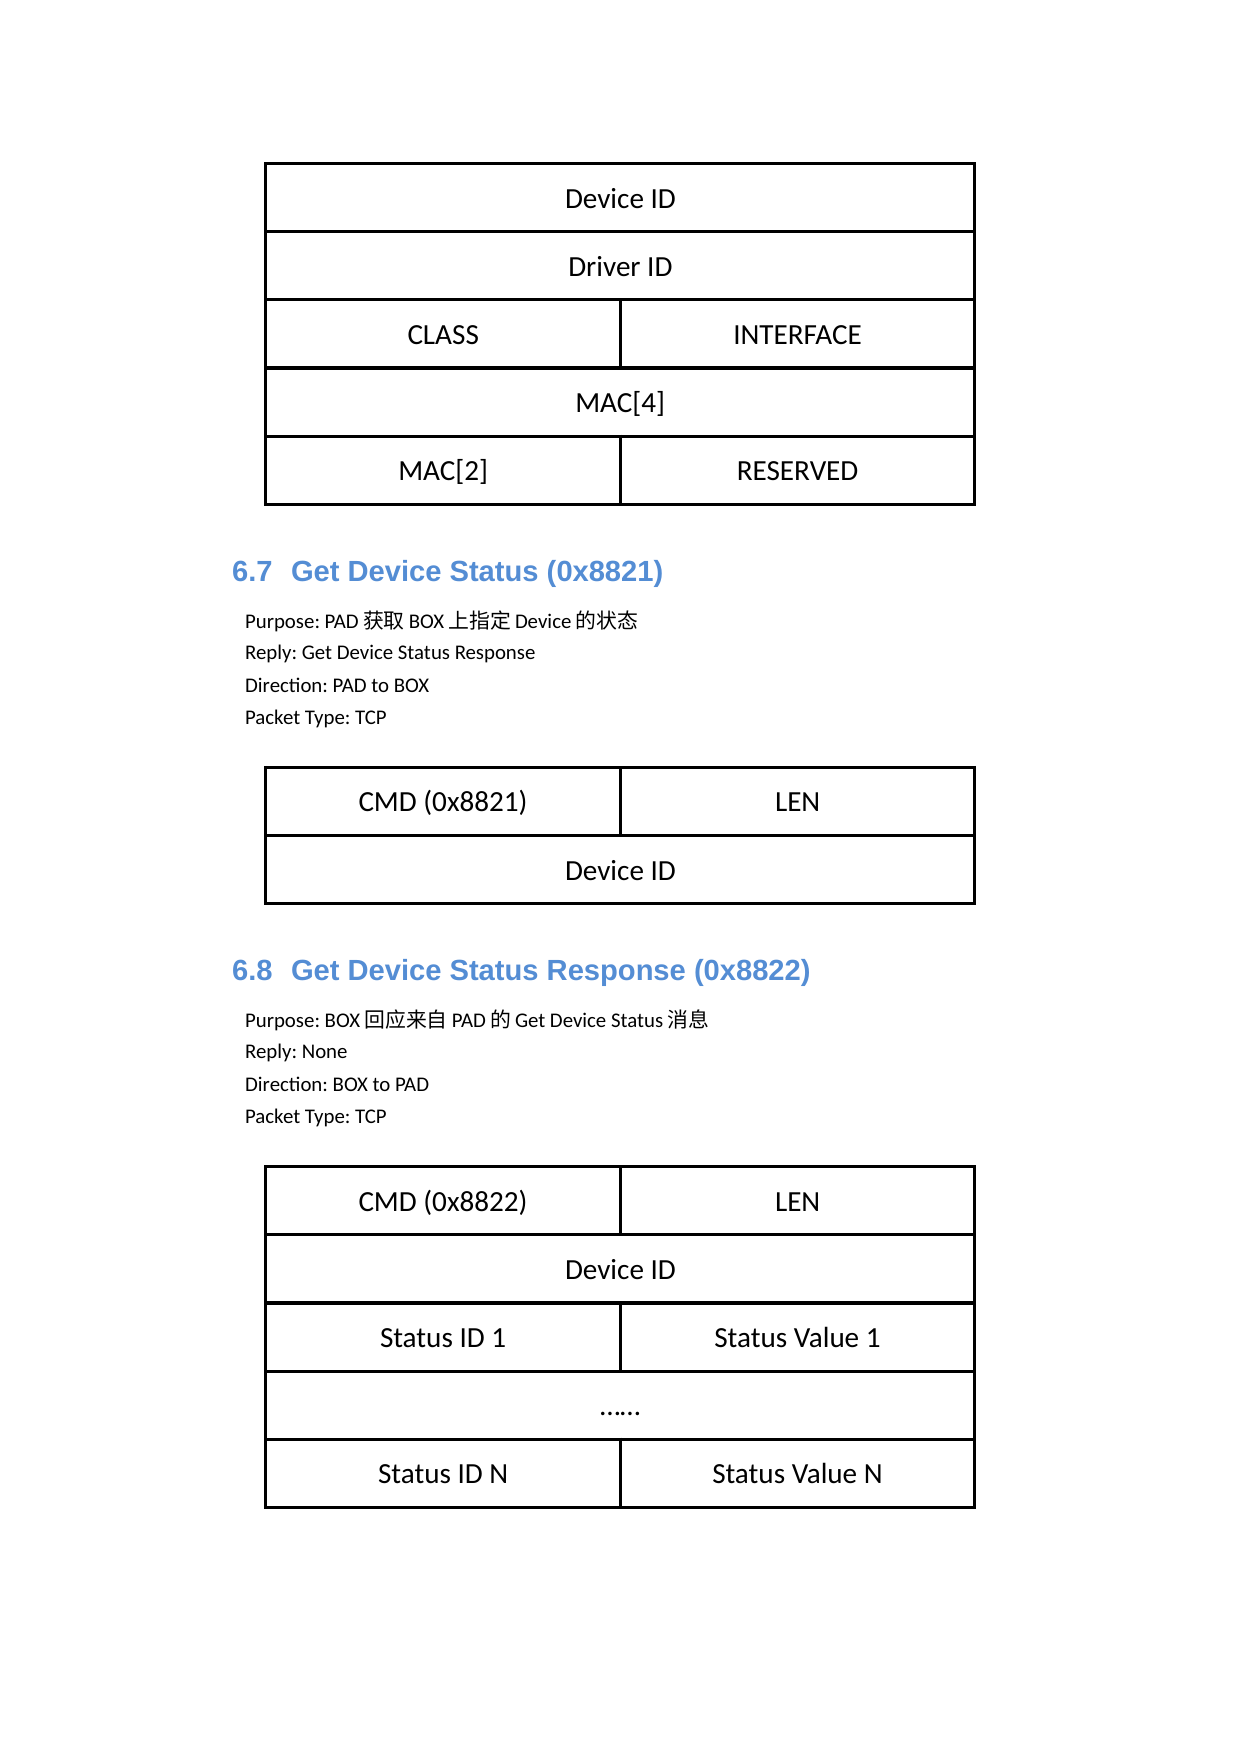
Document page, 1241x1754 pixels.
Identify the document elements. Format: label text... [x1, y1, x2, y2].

table_cell Status Value N [622, 1441, 973, 1506]
list Get Device Status (0x8821) [232, 538, 1053, 603]
list Get Device Status Response (0x8822) [232, 938, 1053, 1003]
list Direction: BOX to PAD [203, 1068, 1053, 1100]
list Reply: Get Device Status Response [203, 636, 1053, 668]
table_cell Device ID [267, 837, 973, 902]
list Purpose: BOX回应来自PAD的Get Device Status消息 [203, 1003, 1053, 1035]
table_cell Status Value 1 [622, 1305, 973, 1369]
list Purpose: PAD获取BOX上指定Device的状态 [203, 603, 1053, 636]
list Packet Type: TCP [203, 701, 1053, 733]
list Reply: None [203, 1035, 1053, 1068]
table_header CMD (0x8821) [267, 769, 619, 834]
table_cell Device ID [267, 1236, 973, 1301]
table_cell MAC[2] [267, 438, 619, 503]
table_cell CLASS [267, 301, 619, 366]
table_header LEN [622, 769, 973, 834]
table_header LEN [622, 1168, 973, 1233]
table_cell Status ID N [267, 1441, 619, 1506]
table_cell Device ID [267, 165, 973, 230]
table_cell RESERVED [622, 438, 973, 503]
table_cell INTERFACE [622, 301, 973, 366]
list Direction: PAD to BOX [203, 668, 1053, 701]
table_cell …… [267, 1373, 973, 1438]
table_cell MAC[4] [267, 370, 973, 434]
table_header CMD (0x8822) [267, 1168, 619, 1233]
table_cell Driver ID [267, 233, 973, 298]
table_cell Status ID 1 [267, 1305, 619, 1369]
list Packet Type: TCP [203, 1100, 1053, 1133]
